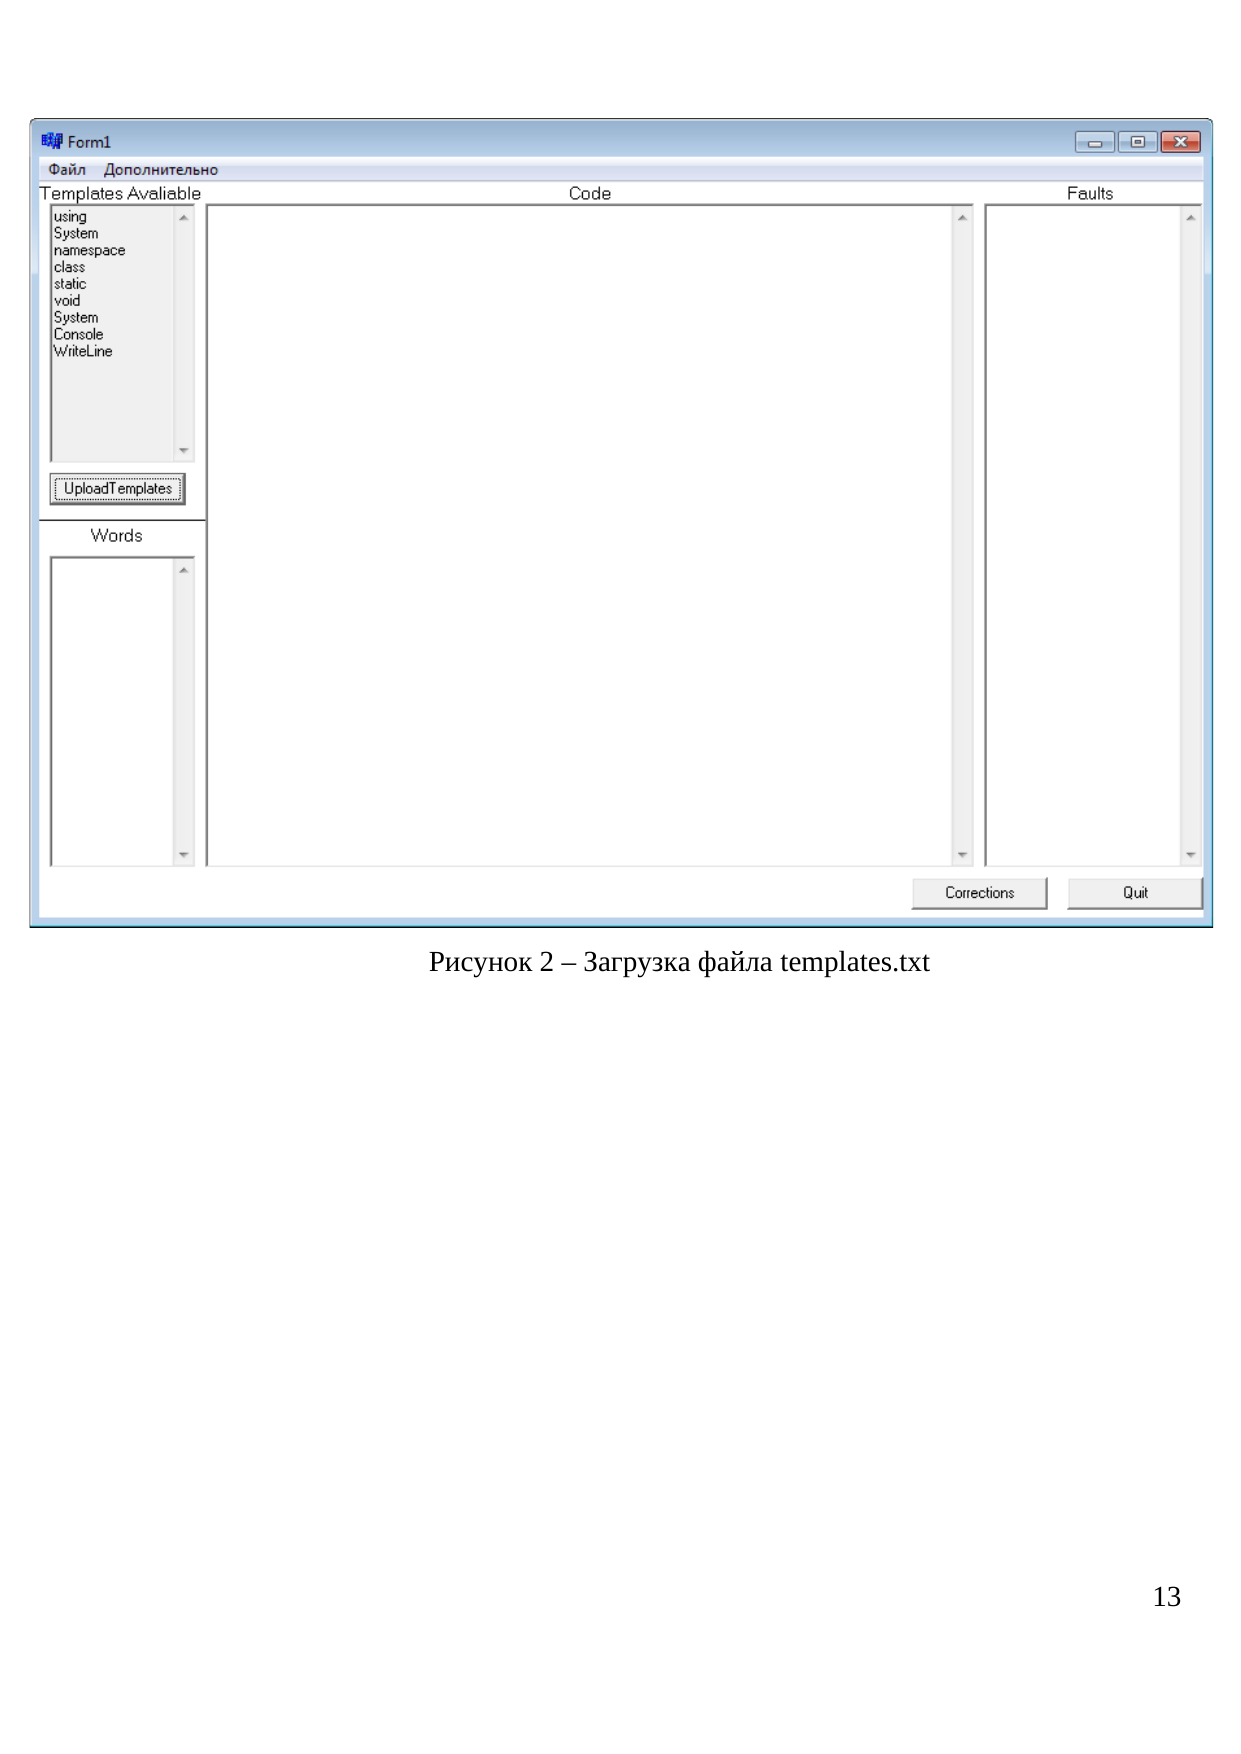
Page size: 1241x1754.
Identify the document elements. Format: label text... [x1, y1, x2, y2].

text Рисунок 2 – Загрузка файла templates.txt [118, 944, 1181, 978]
picture [29, 118, 1214, 928]
